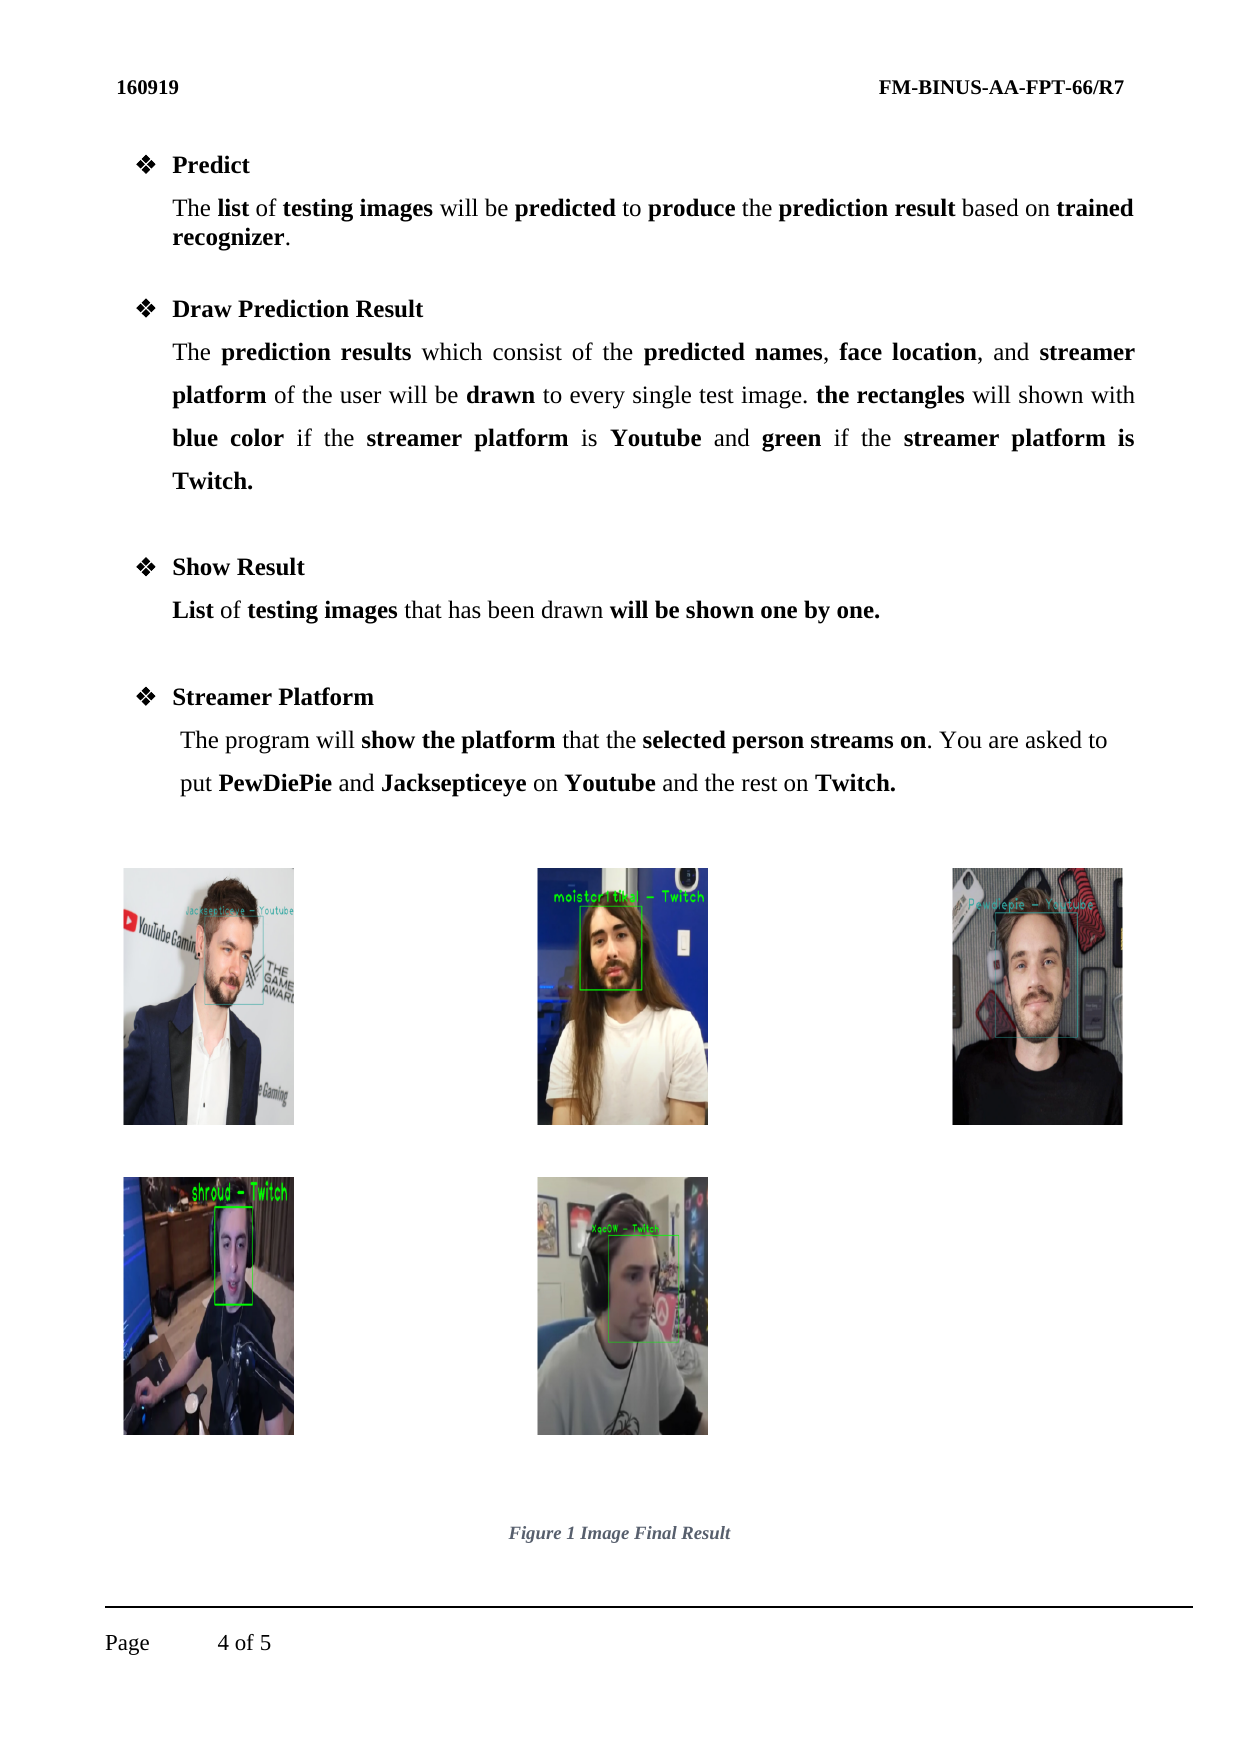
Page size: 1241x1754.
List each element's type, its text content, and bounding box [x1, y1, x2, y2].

list List of testing images that has been drawn will be shown one by one. [172, 596, 1135, 624]
list The prediction results which consist of the predicted names, face location, and streamer platform of the user will be drawn to every single test image. the rectangles will shown with blue color if the streamer platform is Youtube and green if the streamer platform is Twitch. [172, 337, 1135, 495]
list Draw Prediction Result [134, 294, 1135, 322]
text The list of testing images will be predicted to produce the prediction result based on trained recognizer. [172, 193, 1135, 251]
text Figure 1 Image Final Result [105, 1522, 1135, 1544]
list The program will show the platform that the selected person streams on. You are asked to put PewDiePie and Jacksepticeye on Youtube and the rest on Twitch. [180, 725, 1135, 797]
picture [105, 811, 1136, 1508]
list Show Result [134, 552, 1135, 581]
list Predict [134, 150, 1135, 179]
list Streamer Platform [134, 682, 1135, 711]
